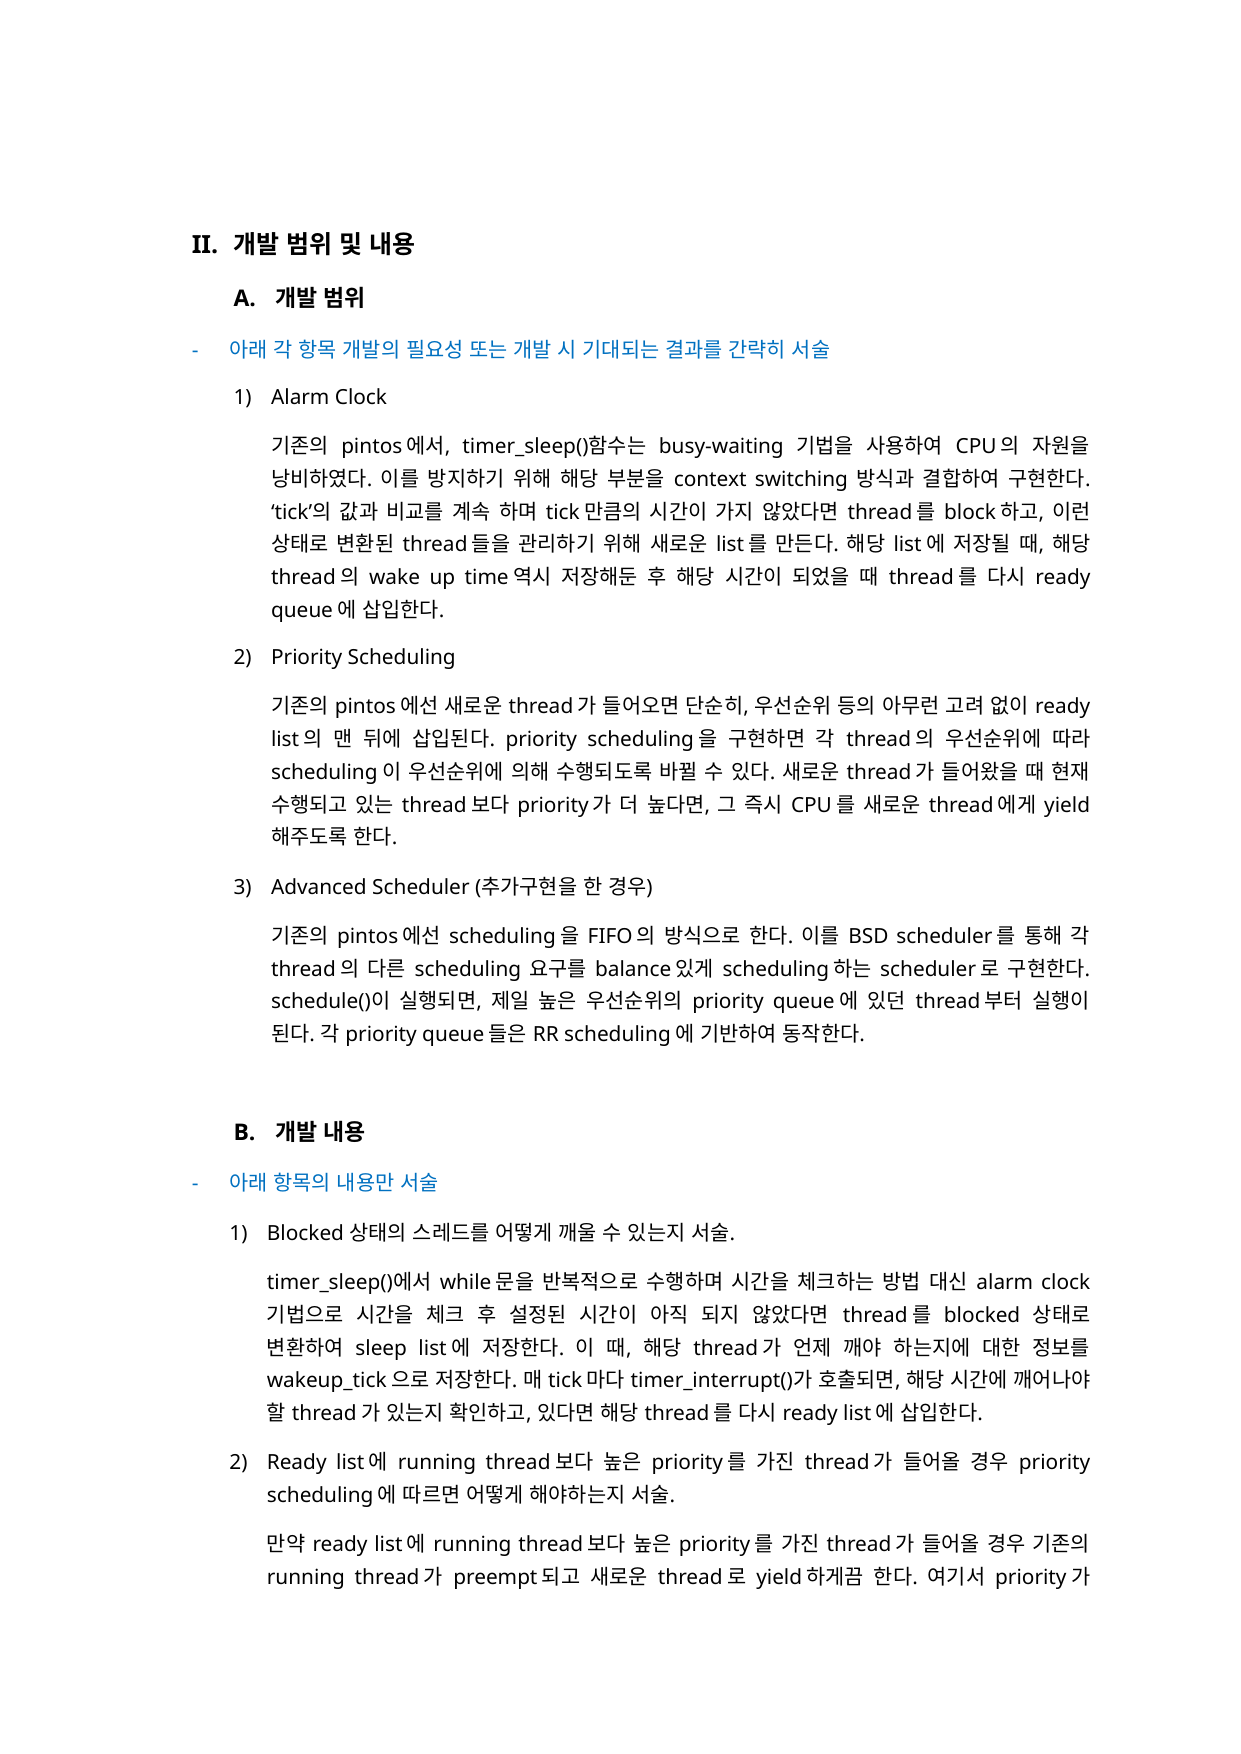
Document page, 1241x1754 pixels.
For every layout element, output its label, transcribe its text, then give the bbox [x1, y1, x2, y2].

list 개발 범위 및 내용 [192, 224, 1090, 261]
list Priority Scheduling [233, 642, 1090, 671]
list Advanced Scheduler (추가구현을 한 경우) [233, 870, 1090, 900]
list 기존의 pintos에선 새로운 thread가 들어오면 단순히, 우선순위 등의 아무런 고려 없이 ready list의 맨 뒤에 삽입된다. priority scheduling을 구현하면 각 thread의 우선순위에 따라 scheduling이 우선순위에 의해 수행되도록 바뀔 수 있다. 새로운 thread가 들어왔을 때 현재 수행되고 있는 thread보다 priority가 더 높다면, 그 즉시 CPU를 새로운 thread에게 yield해주도록 한다. [271, 690, 1090, 851]
list 아래 각 항목 개발의 필요성 또는 개발 시 기대되는 결과를 간략히 서술 [192, 333, 1090, 363]
list 아래 항목의 내용만 서술 [192, 1167, 1090, 1197]
list Ready list에 running thread보다 높은 priority를 가진 thread가 들어올 경우 priority scheduling에 따르면 어떻게 해야하는지 서술. [229, 1446, 1090, 1509]
list 개발 내용 [233, 1114, 1090, 1147]
list 기존의 pintos에선 scheduling을 FIFO의 방식으로 한다. 이를 BSD scheduler를 통해 각 thread의 다른 scheduling 요구를 balance있게 scheduling하는 scheduler로 구현한다. schedule()이 실행되면, 제일 높은 우선순위의 priority queue에 있던 thread부터 실행이 된다. 각 priority queue들은 RR scheduling에 기반하여 동작한다. [271, 919, 1090, 1048]
list Blocked 상태의 스레드를 어떻게 깨울 수 있는지 서술. [229, 1216, 1090, 1246]
list 기존의 pintos에서, timer_sleep()함수는 busy-waiting 기법을 사용하여 CPU의 자원을 낭비하였다. 이를 방지하기 위해 해당 부분을 context switching 방식과 결합하여 구현한다. ‘tick’의 값과 비교를 계속 하며 tick만큼의 시간이 가지 않았다면 thread를 block하고, 이런 상태로 변환된 thread들을 관리하기 위해 새로운 list를 만든다. 해당 list에 저장될 때, 해당 thread의 wake up time역시 저장해둔 후 해당 시간이 되었을 때 thread를 다시 ready queue에 삽입한다. [271, 429, 1090, 623]
list 개발 범위 [233, 280, 1090, 313]
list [267, 1528, 1090, 1591]
list Alarm Clock [233, 382, 1090, 411]
list timer_sleep()에서 while문을 반복적으로 수행하며 시간을 체크하는 방법 대신 alarm clock 기법으로 시간을 체크 후 설정된 시간이 아직 되지 않았다면 thread를 blocked 상태로 변환하여 sleep list에 저장한다. 이 때, 해당 thread가 언제 깨야 하는지에 대한 정보를 wakeup_tick으로 저장한다. 매 tick마다 timer_interrupt()가 호출되면, 해당 시간에 깨어나야 할 thread가 있는지 확인하고, 있다면 해당 thread를 다시 ready list에 삽입한다. [267, 1265, 1090, 1427]
